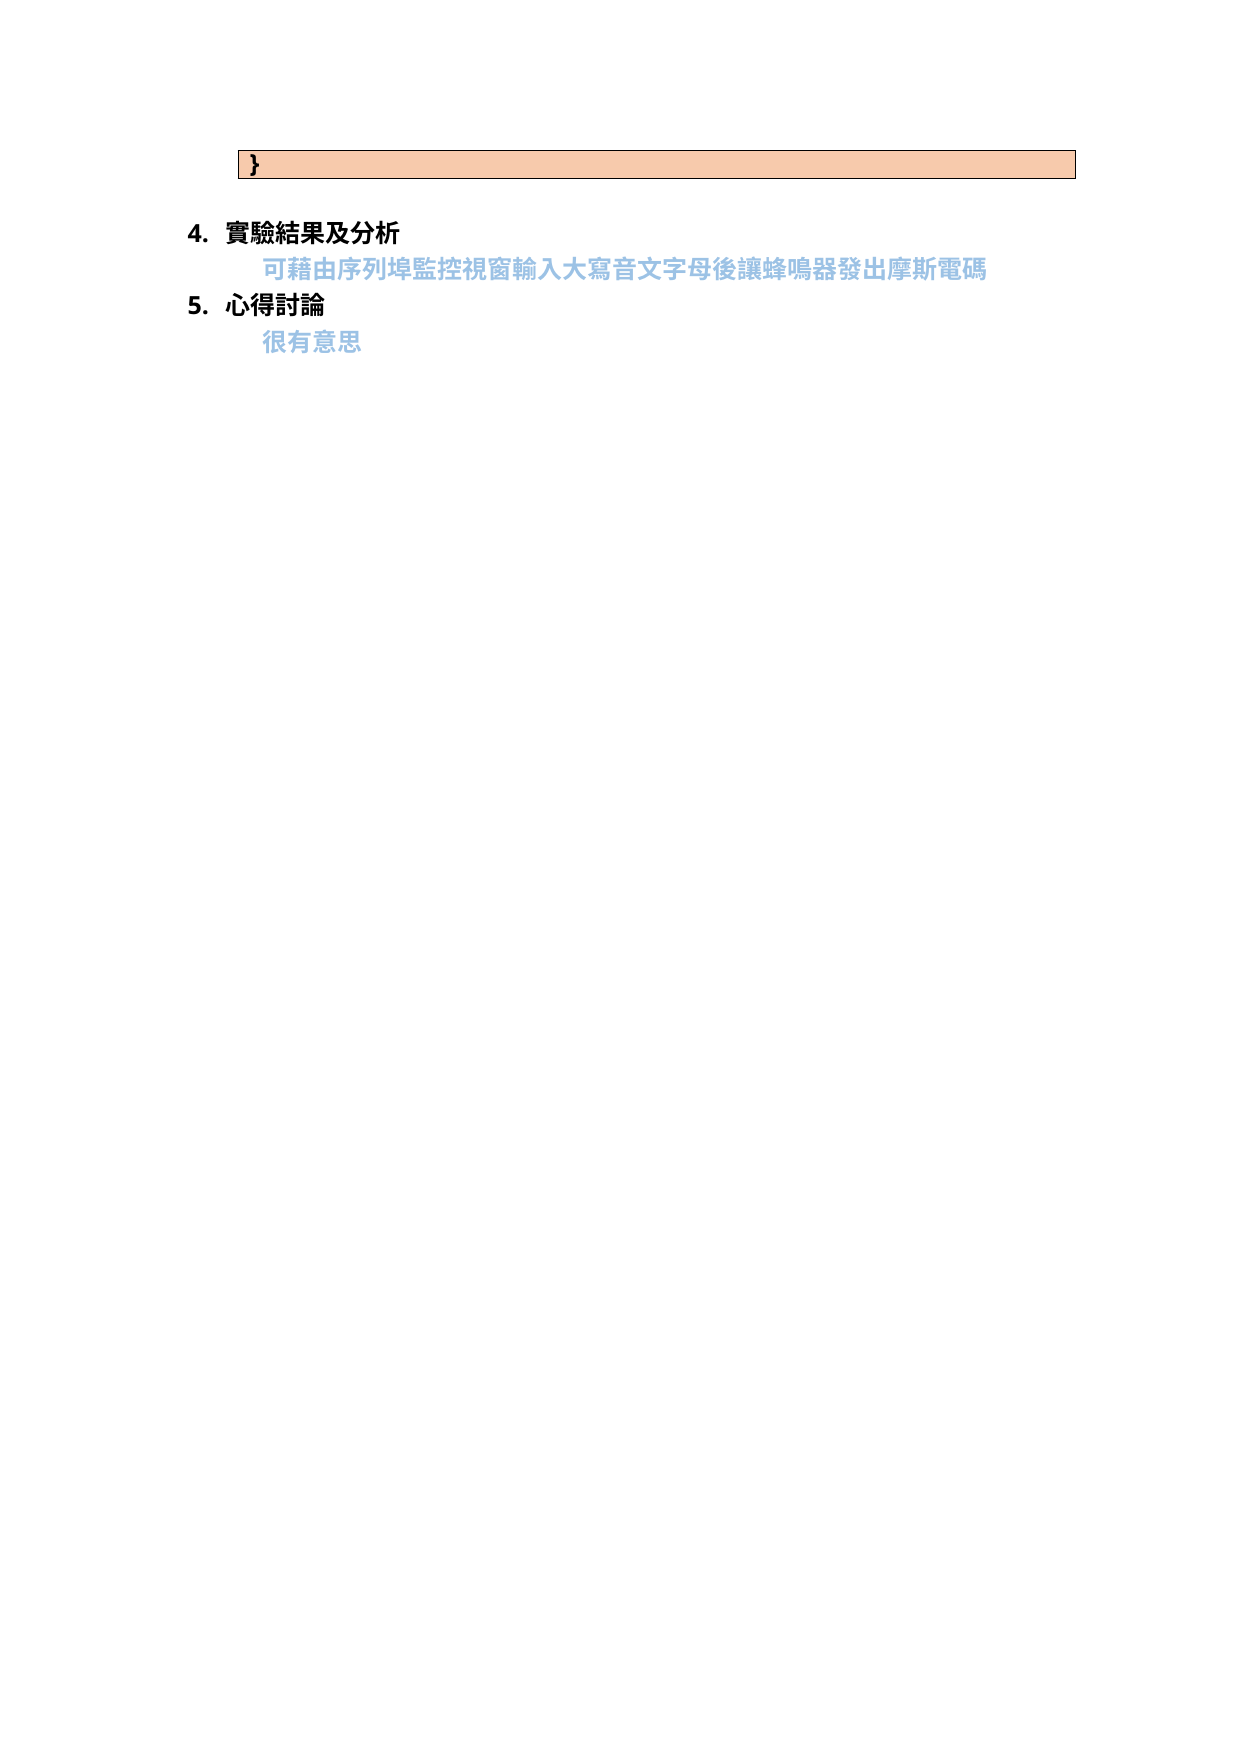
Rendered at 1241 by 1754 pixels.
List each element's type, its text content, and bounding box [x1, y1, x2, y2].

list 實驗結果及分析 [187, 213, 1053, 249]
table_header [239, 151, 1075, 178]
text 可藉由序列埠監控視窗輸入大寫音文字母後讓蜂鳴器發出摩斯電碼 [262, 249, 1053, 286]
list 很有意思 [225, 322, 1053, 358]
list 心得討論 [187, 286, 1053, 322]
